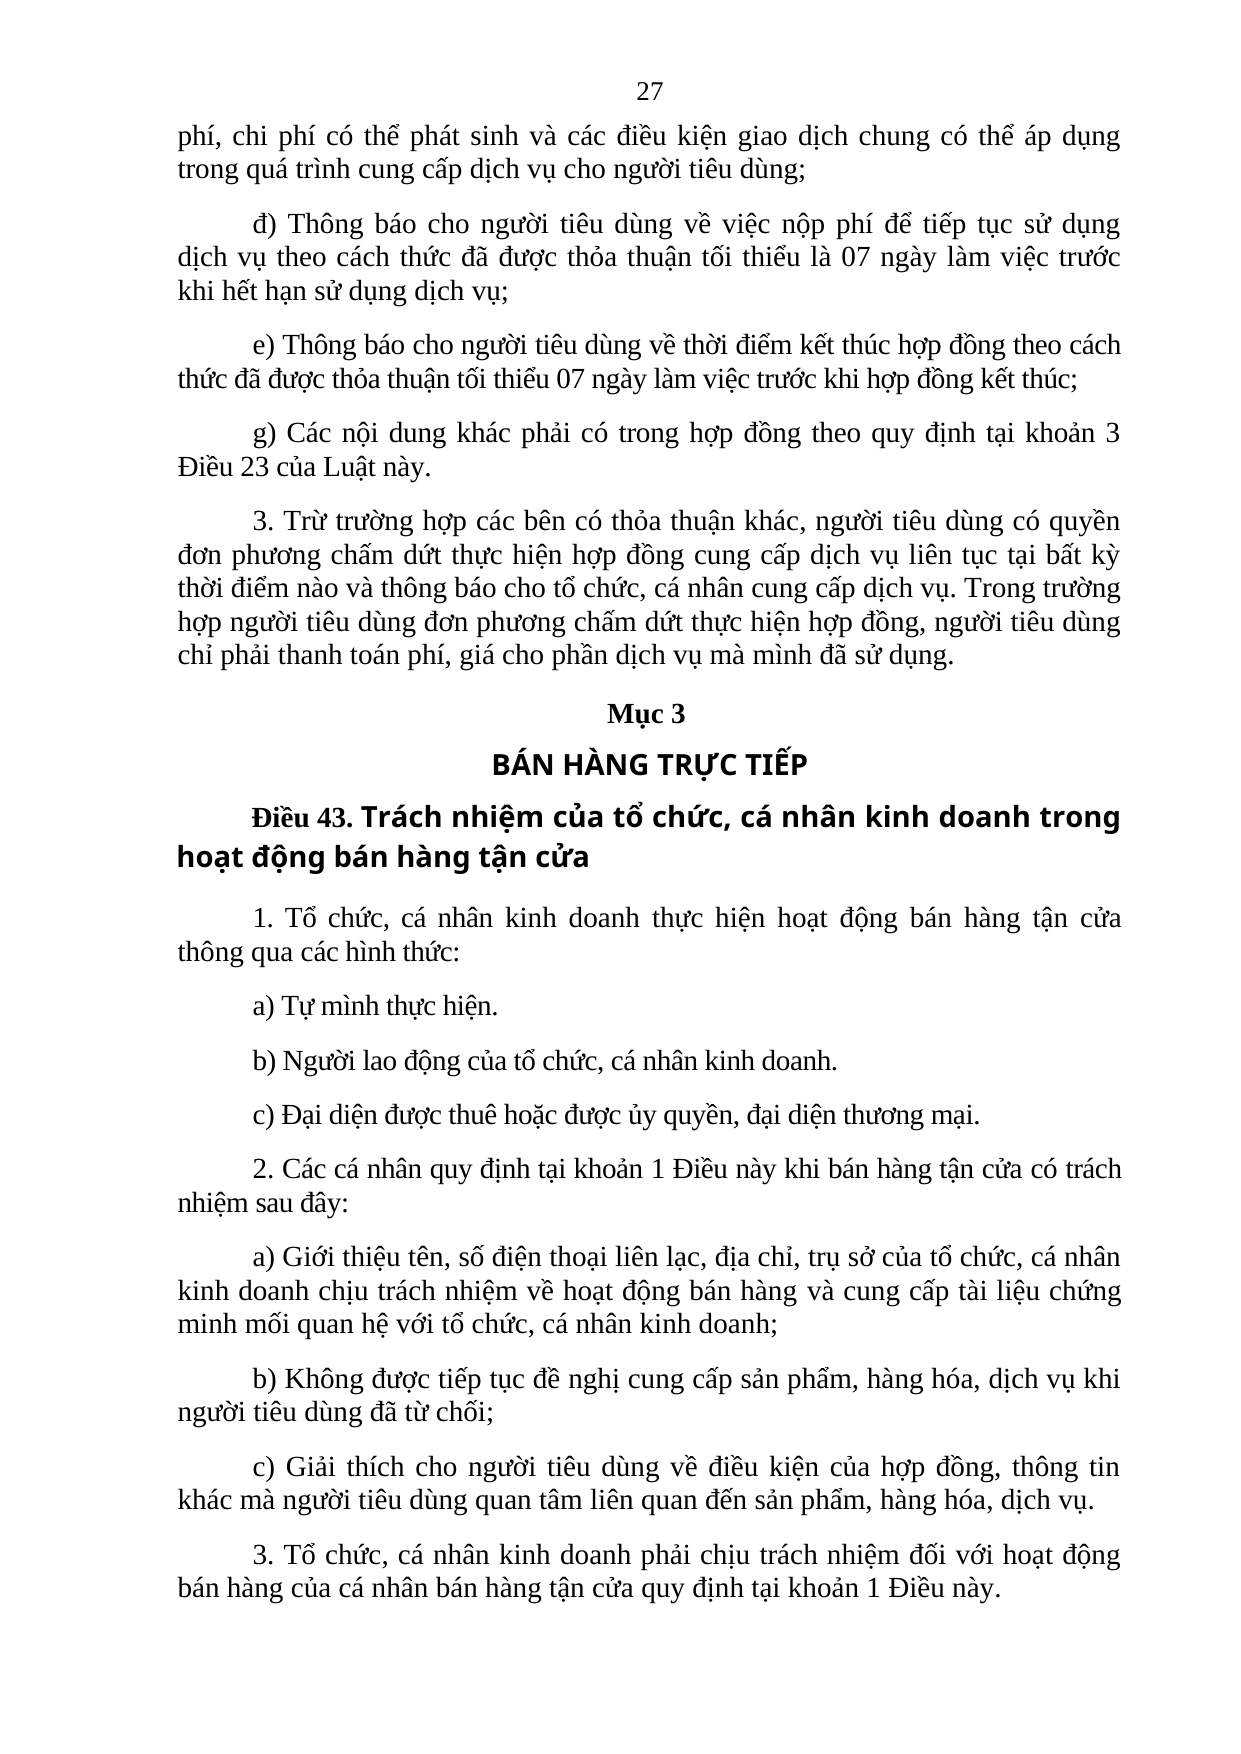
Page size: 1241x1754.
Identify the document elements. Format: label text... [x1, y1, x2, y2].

text b) Không được tiếp tục đề nghị cung cấp sản phẩm, hàng hóa, dịch vụ khi người tiêu dùng đã từ chối; [177, 1361, 1122, 1428]
text đ) Thông báo cho người tiêu dùng về việc nộp phí để tiếp tục sử dụng dịch vụ theo cách thức đã được thỏa thuận tối thiểu là 07 ngày làm việc trước khi hết hạn sử dụng dịch vụ; [177, 206, 1122, 307]
text 2. Các cá nhân quy định tại khoản 1 Điều này khi bán hàng tận cửa có trách nhiệm sau đây: [177, 1152, 1122, 1219]
text b) Người lao động của tổ chức, cá nhân kinh doanh. [177, 1043, 1122, 1076]
text 3. Tổ chức, cá nhân kinh doanh phải chịu trách nhiệm đối với hoạt động bán hàng của cá nhân bán hàng tận cửa quy định tại khoản 1 Điều này. [177, 1537, 1122, 1604]
subtitle BÁN HÀNG TRỰC TIẾP [177, 744, 1122, 784]
text g) Các nội dung khác phải có trong hợp đồng theo quy định tại khoản 3 Điều 23 của Luật này. [177, 415, 1122, 482]
text c) Giải thích cho người tiêu dùng về điều kiện của hợp đồng, thông tin khác mà người tiêu dùng quan tâm liên quan đến sản phẩm, hàng hóa, dịch vụ. [177, 1449, 1122, 1516]
text 3. Trừ trường hợp các bên có thỏa thuận khác, người tiêu dùng có quyền đơn phương chấm dứt thực hiện hợp đồng cung cấp dịch vụ liên tục tại bất kỳ thời điểm nào và thông báo cho tổ chức, cá nhân cung cấp dịch vụ. Trong trường hợp người tiêu dùng đơn phương chấm dứt thực hiện hợp đồng, người tiêu dùng chỉ phải thanh toán phí, giá cho phần dịch vụ mà mình đã sử dụng. [177, 503, 1122, 671]
subtitle Trách nhiệm của tổ chức, cá nhân kinh doanh trong hoạt động bán hàng tận cửa [176, 796, 1122, 876]
text a) Tự mình thực hiện. [177, 988, 1122, 1022]
text 1. Tổ chức, cá nhân kinh doanh thực hiện hoạt động bán hàng tận cửa thông qua các hình thức: [177, 901, 1122, 968]
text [177, 118, 1122, 185]
text e) Thông báo cho người tiêu dùng về thời điểm kết thúc hợp đồng theo cách thức đã được thỏa thuận tối thiểu 07 ngày làm việc trước khi hợp đồng kết thúc; [177, 327, 1122, 394]
text a) Giới thiệu tên, số điện thoại liên lạc, địa chỉ, trụ sở của tổ chức, cá nhân kinh doanh chịu trách nhiệm về hoạt động bán hàng và cung cấp tài liệu chứng minh mối quan hệ với tổ chức, cá nhân kinh doanh; [177, 1239, 1122, 1340]
text c) Đại diện được thuê hoặc được ủy quyền, đại diện thương mại. [177, 1097, 1122, 1131]
